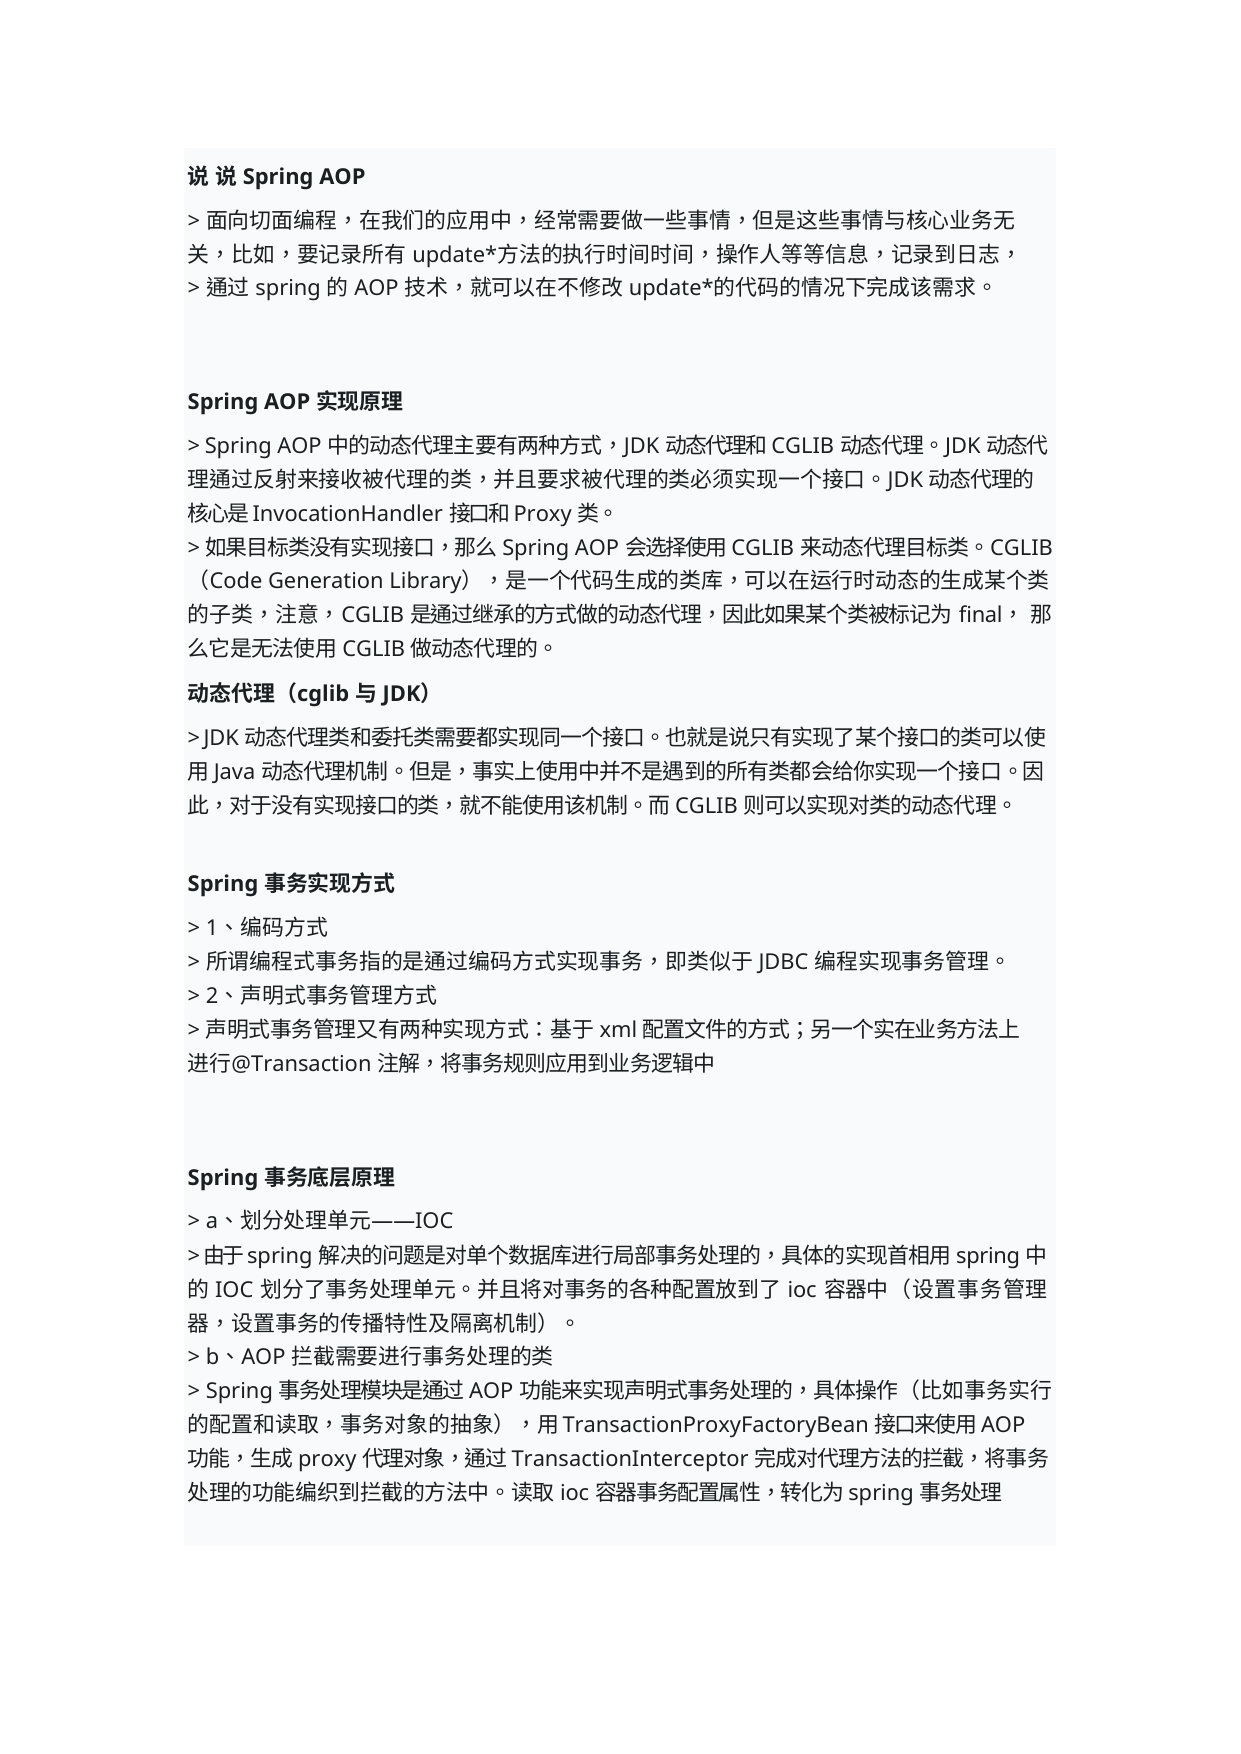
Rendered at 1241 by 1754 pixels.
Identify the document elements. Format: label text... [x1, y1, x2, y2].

text > 如果目标类没有实现接口，那么 Spring AOP 会选择使用 CGLIB 来动态代理目标类。CGLIB [187, 533, 1076, 561]
subtitle 动态代理（cglib 与 JDK） [187, 678, 1076, 708]
text > a、划分处理单元——IOC [187, 1206, 1076, 1235]
text > 所谓编程式事务指的是通过编码方式实现事务，即类似于 JDBC 编程实现事务管理。 [187, 946, 1076, 976]
text > b、AOP 拦截需要进行事务处理的类 [187, 1342, 1076, 1370]
text > 由于 spring 解决的问题是对单个数据库进行局部事务处理的，具体的实现首相用 spring 中的 IOC 划分了事务处理单元。并且将对事务的各种配置放到了 ioc 容器中（设置事务管理器，设置事务的传播特性及隔离机制）。 [187, 1240, 1047, 1338]
text > JDK 动态代理类和委托类需要都实现同一个接口。也就是说只有实现了某个接口的类可以使用 Java 动态代理机制。但是，事实上使用中并不是遇到的所有类都会给你实现一个接口。因此，对于没有实现接口的类，就不能使用该机制。而 CGLIB 则可以实现对类的动态代理。 [187, 722, 1053, 820]
text > 2、声明式事务管理方式 [187, 980, 1076, 1010]
text > 声明式事务管理又有两种实现方式：基于 xml 配置文件的方式；另一个实在业务方法上进行@Transaction 注解，将事务规则应用到业务逻辑中 [187, 1014, 1041, 1078]
subtitle Spring 事务实现方式 [187, 868, 1076, 898]
text > Spring AOP 中的动态代理主要有两种方式，JDK 动态代理和 CGLIB 动态代理。JDK 动态代理通过反射来接收被代理的类，并且要求被代理的类必须实现一个接口。JDK 动态代理的核心是 InvocationHandler 接口和 Proxy 类。 [187, 430, 1053, 528]
subtitle 说 说 Spring AOP [187, 161, 1076, 191]
subtitle Spring 事务底层原理 [187, 1162, 1076, 1192]
text > 通过 spring 的 AOP 技术，就可以在不修改 update*的代码的情况下完成该需求。 [187, 273, 1076, 301]
subtitle Spring AOP 实现原理 [187, 386, 1076, 416]
text （Code Generation Library），是一个代码生成的类库，可以在运行时动态的生成某个类的子类，注意，CGLIB 是通过继承的方式做的动态代理，因此如果某个类被标记为 final， 那么它是无法使用 CGLIB 做动态代理的。 [187, 565, 1052, 663]
text > 面向切面编程，在我们的应用中，经常需要做一些事情，但是这些事情与核心业务无关，比如，要记录所有 update*方法的执行时间时间，操作人等等信息，记录到日志， [187, 205, 1024, 269]
text > 1、编码方式 [187, 911, 1076, 941]
text > Spring 事务处理模块是通过 AOP 功能来实现声明式事务处理的，具体操作（比如事务实行的配置和读取，事务对象的抽象），用 TransactionProxyFactoryBean 接口来使用 AOP 功能，生成 proxy 代理对象，通过 TransactionInterceptor 完成对代理方法的拦截，将事务处理的功能编织到拦截的方法中。读取 ioc 容器事务配置属性，转化为 spring 事务处理 [187, 1375, 1052, 1507]
